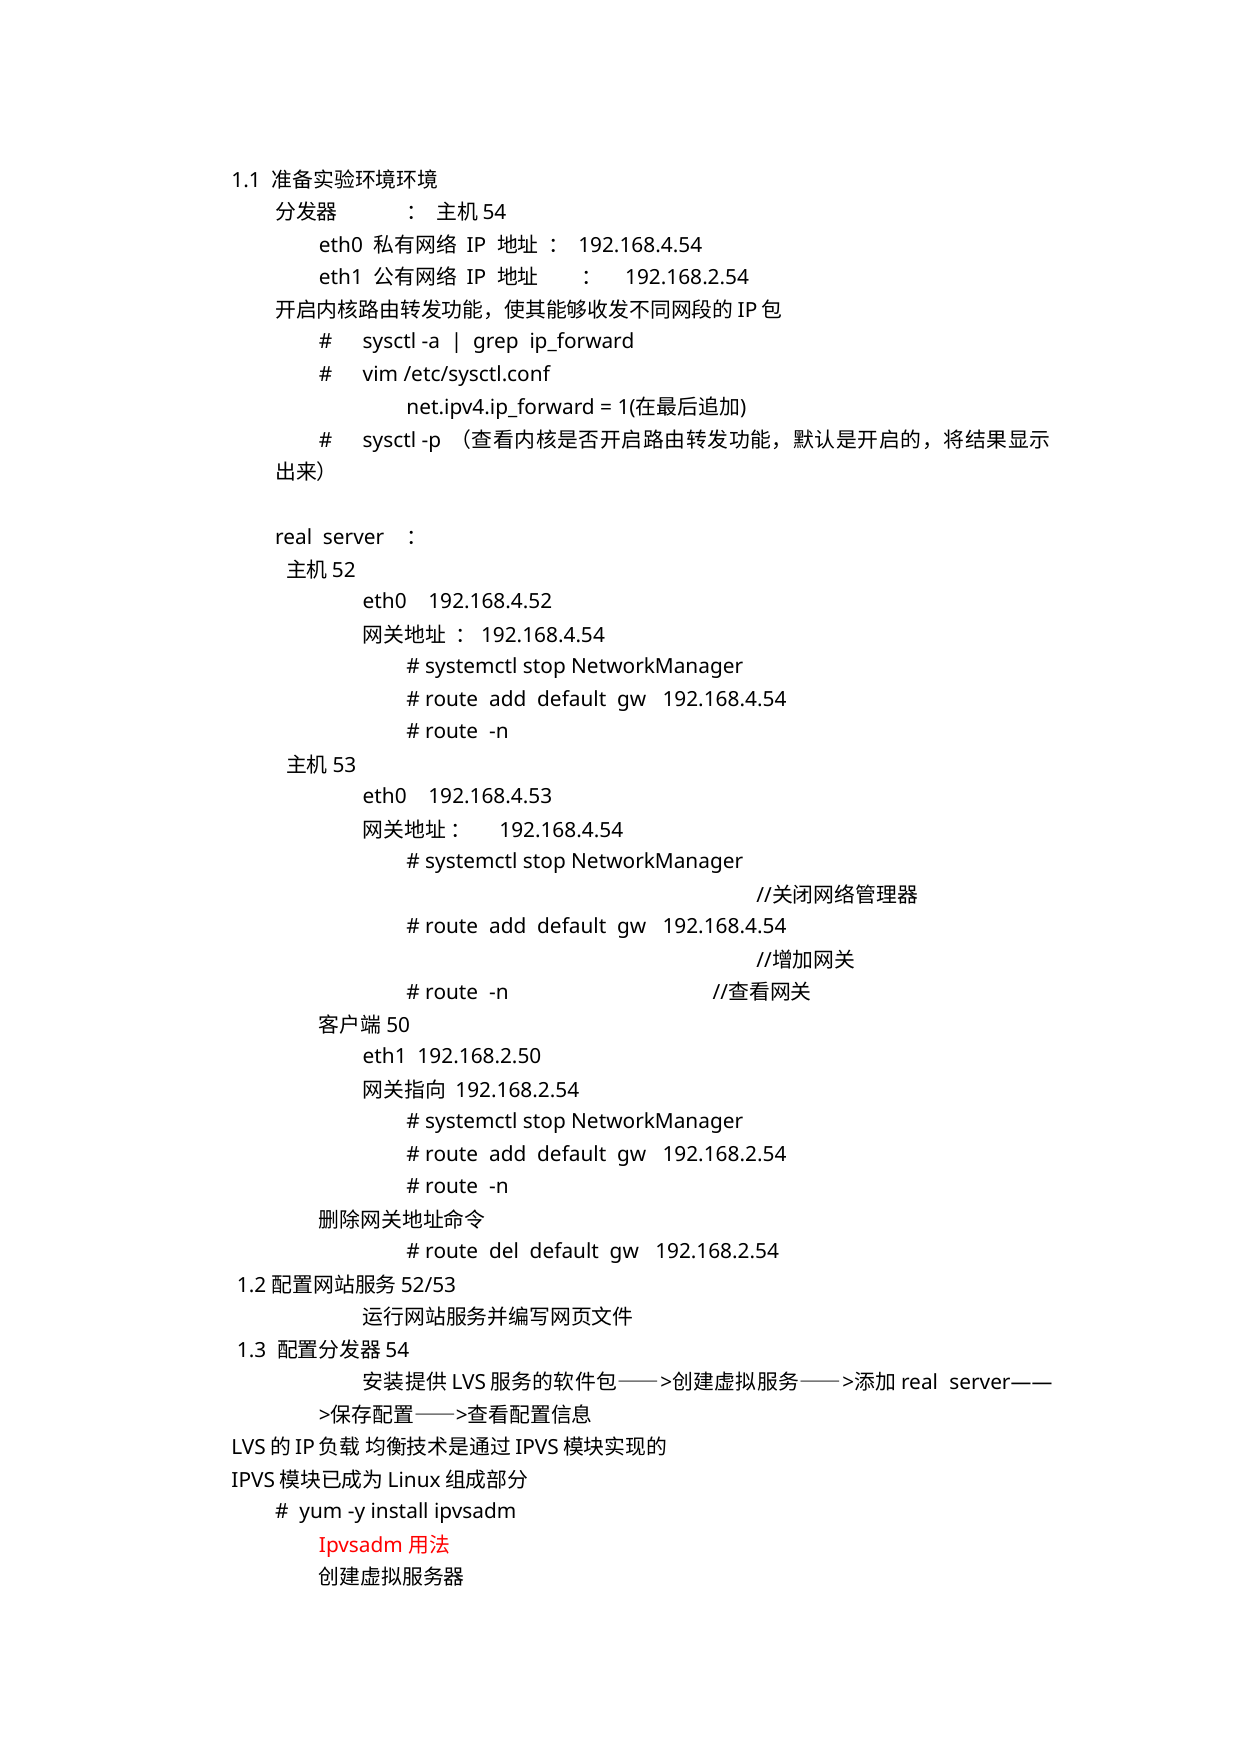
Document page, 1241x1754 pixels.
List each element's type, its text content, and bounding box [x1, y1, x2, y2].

list 开启内核路由转发功能，使其能够收发不同网段的IP包 [231, 292, 1053, 324]
list 运行网站服务并编写网页文件 [319, 1299, 1053, 1332]
list # route -n [362, 1169, 1053, 1202]
list 删除网关地址命令 [275, 1202, 1053, 1234]
list 网关地址 ： 192.168.4.54 [319, 617, 1053, 649]
list 主机52 [231, 552, 1053, 584]
list //增加网关 [712, 942, 1053, 974]
list IPVS模块已成为Linux组成部分 [187, 1462, 1053, 1494]
list 1.1 准备实验环境环境 [187, 162, 1053, 194]
list # systemctl stop NetworkManager [362, 1104, 1053, 1137]
list real server ： [231, 519, 1053, 552]
list # route add default gw 192.168.2.54 [362, 1137, 1053, 1169]
list # route -n [362, 714, 1053, 747]
list # route del default gw 192.168.2.54 [362, 1234, 1053, 1267]
list # sysctl -a | grep ip_forward [275, 324, 1053, 357]
list # route add default gw 192.168.4.54 [362, 909, 1053, 942]
list 1.2 配置网站服务52/53 [187, 1267, 1053, 1299]
list eth0 192.168.4.53 [319, 779, 1053, 812]
list 创建虚拟服务器 [275, 1559, 1053, 1592]
list # sysctl -p （查看内核是否开启路由转发功能，默认是开启的，将结果显示出来） [275, 422, 1053, 487]
list # systemctl stop NetworkManager [362, 649, 1053, 682]
list Ipvsadm 用法 [275, 1527, 1053, 1559]
list # systemctl stop NetworkManager [362, 844, 1053, 877]
list 1.3 配置分发器54 [187, 1332, 1053, 1364]
list eth0 私有网络 IP 地址 ： 192.168.4.54 [275, 227, 1053, 259]
list # route -n //查看网关 [362, 974, 1053, 1007]
list 客户端 50 [275, 1007, 1053, 1039]
list 主机 53 [187, 747, 1053, 779]
list # yum -y install ipvsadm [231, 1494, 1053, 1527]
list //关闭网络管理器 [712, 877, 1053, 909]
list 网关指向 192.168.2.54 [319, 1072, 1053, 1104]
list LVS的IP负载 均衡技术是通过IPVS模块实现的 [187, 1429, 1053, 1462]
list # route add default gw 192.168.4.54 [362, 682, 1053, 714]
list 分发器 ： 主机54 [231, 194, 1053, 227]
list eth1 公有网络 IP 地址 ： 192.168.2.54 [275, 259, 1053, 292]
list eth1 192.168.2.50 [319, 1039, 1053, 1072]
list net.ipv4.ip_forward = 1(在最后追加) [362, 389, 1053, 422]
list 网关地址 ： 192.168.4.54 [319, 812, 1053, 844]
list 安装提供LVS服务的软件包——>创建虚拟服务——>添加real server——>保存配置——>查看配置信息 [319, 1364, 1053, 1429]
list # vim /etc/sysctl.conf [275, 357, 1053, 389]
list eth0 192.168.4.52 [319, 584, 1053, 617]
